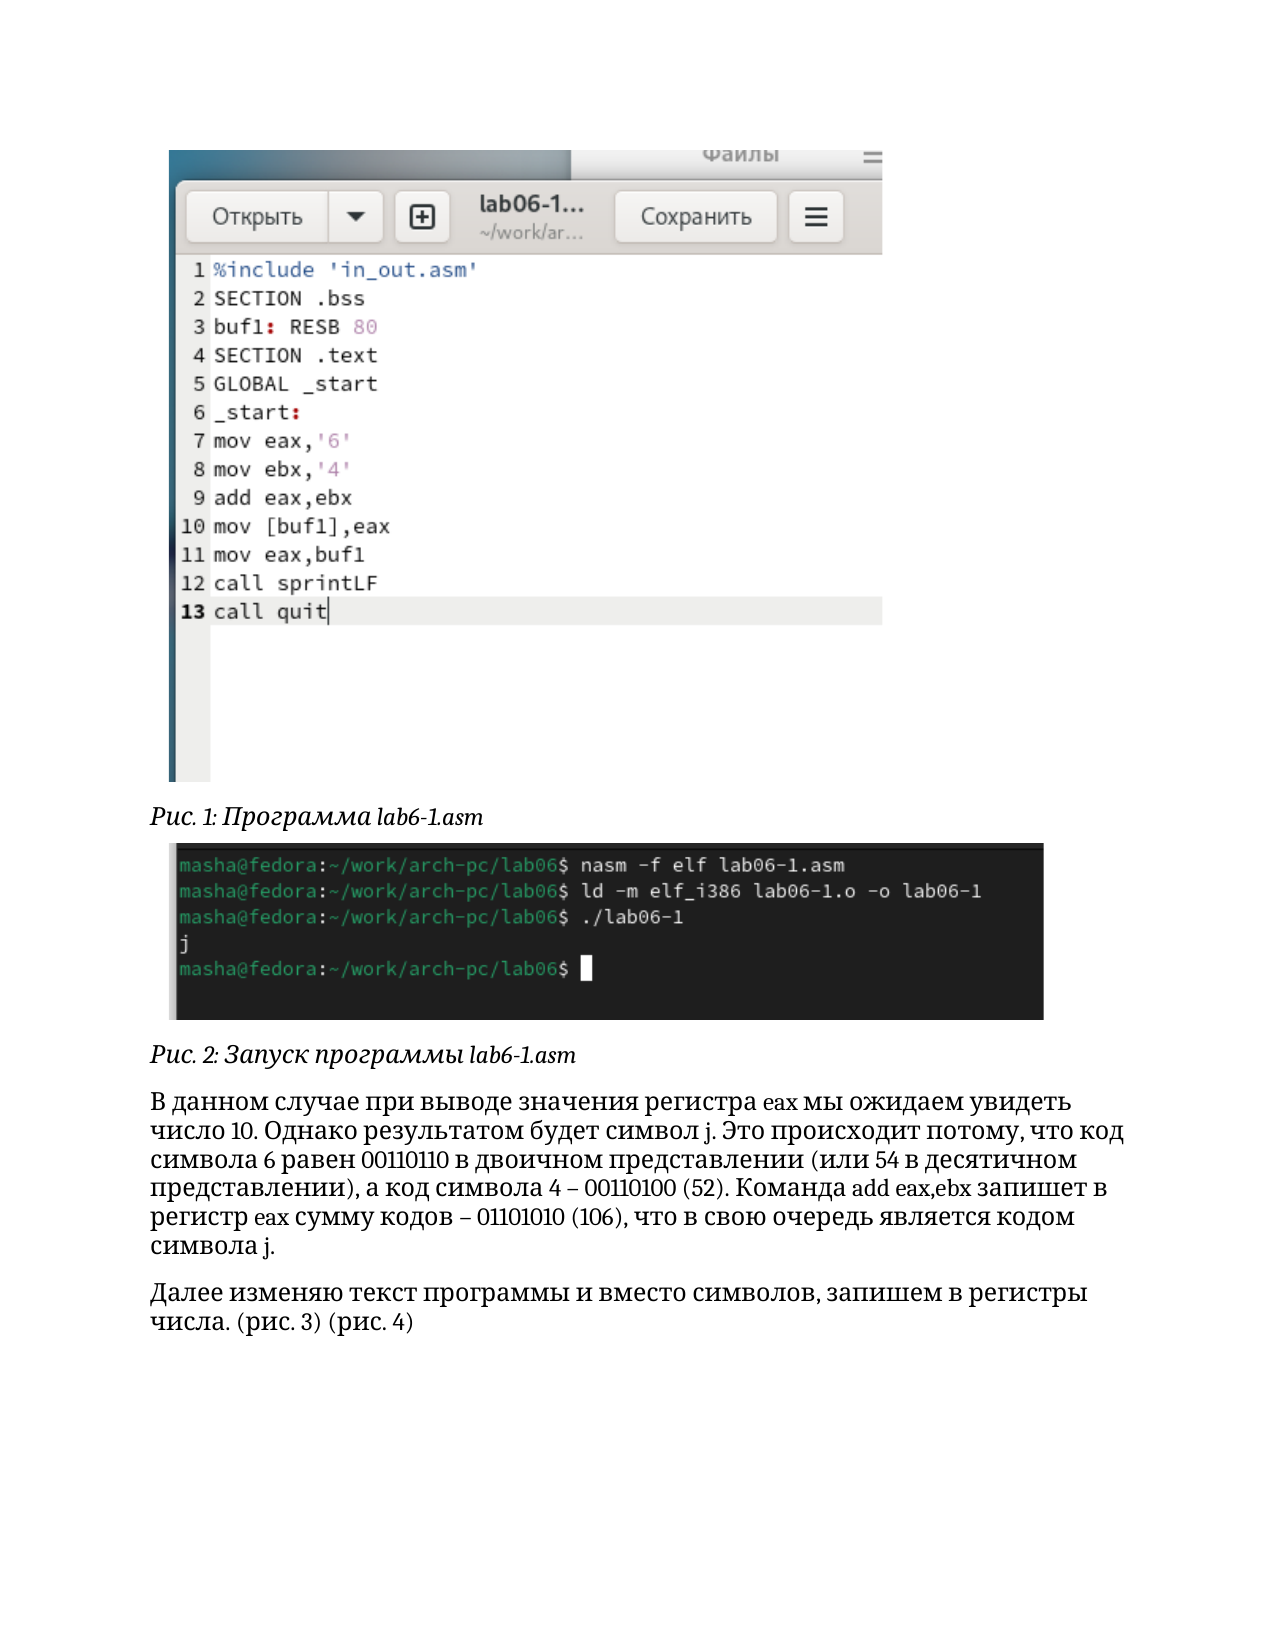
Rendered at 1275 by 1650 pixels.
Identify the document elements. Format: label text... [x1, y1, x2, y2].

text Рис. 1: Программа lab6-1.asm [150, 802, 1125, 831]
text Далее изменяю текст программы и вместо символов, запишем в регистры числа. (рис. 3) (рис. 4) [150, 1279, 1125, 1337]
text В данном случае при выводе значения регистра eax мы ожидаем увидеть число 10. Однако результатом будет символ j. Это происходит потому, что код символа 6 равен 00110110 в двоичном представлении (или 54 в десятичном представлении), а код символа 4 – 00110100 (52). Команда add eax,ebx запишет в регистр eax сумму кодов – 01101010 (106), что в свою очередь является кодом символа j. [150, 1088, 1125, 1261]
text Рис. 2: Запуск программы lab6-1.asm [150, 1041, 1125, 1069]
picture [168, 843, 1044, 1020]
picture [168, 150, 883, 782]
